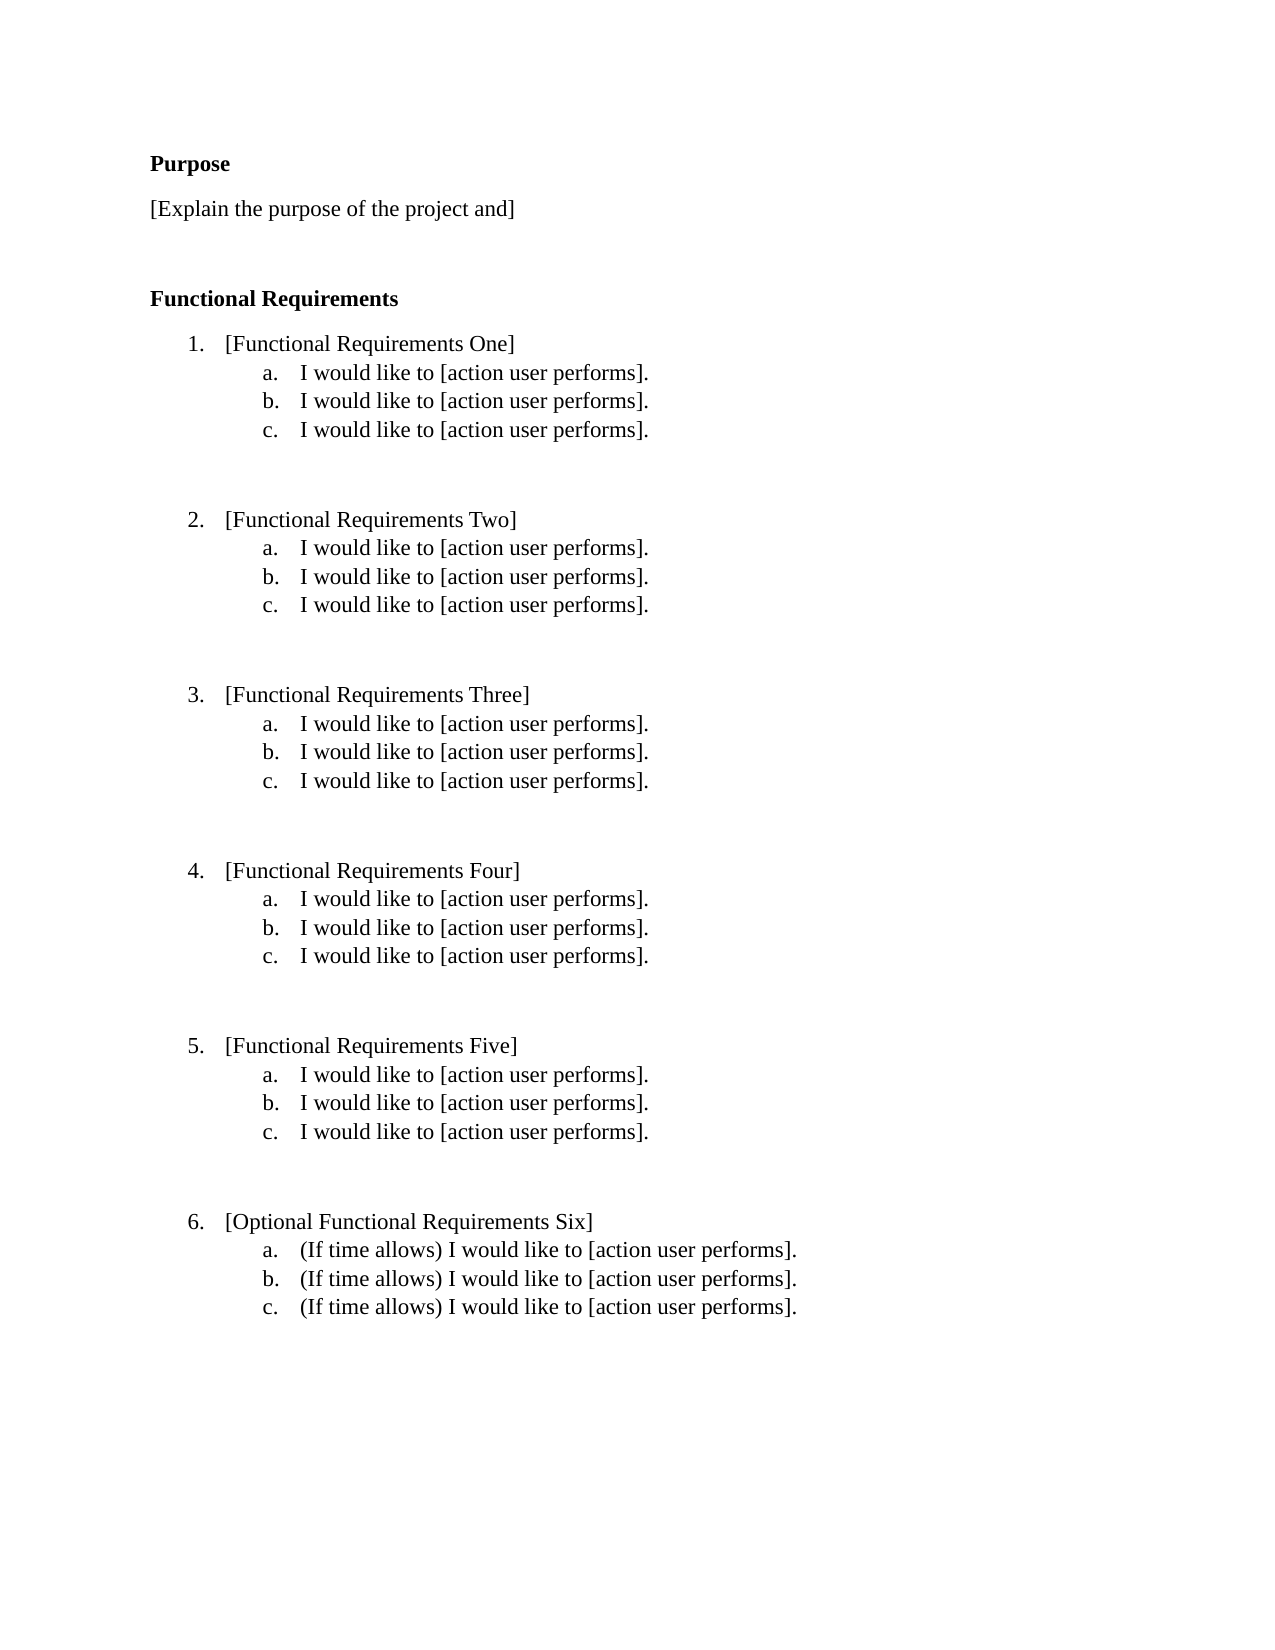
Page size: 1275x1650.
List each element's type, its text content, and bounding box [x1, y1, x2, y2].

list I would like to [action user performs]. [262, 885, 1125, 912]
list (If time allows) I would like to [action user performs]. [262, 1236, 1125, 1263]
list I would like to [action user performs]. [262, 1089, 1125, 1116]
list [Optional Functional Requirements Six] [187, 1208, 1125, 1234]
list I would like to [action user performs]. [262, 767, 1125, 793]
list I would like to [action user performs]. [262, 591, 1125, 618]
text Functional Requirements [150, 285, 1125, 312]
list I would like to [action user performs]. [262, 1061, 1125, 1087]
list [Functional Requirements Two] [187, 506, 1125, 532]
list I would like to [action user performs]. [262, 359, 1125, 385]
list I would like to [action user performs]. [262, 387, 1125, 414]
list (If time allows) I would like to [action user performs]. [262, 1265, 1125, 1291]
list I would like to [action user performs]. [262, 710, 1125, 736]
list [Functional Requirements Five] [187, 1032, 1125, 1059]
list [Functional Requirements Three] [187, 681, 1125, 708]
list [Functional Requirements Four] [187, 857, 1125, 883]
text Purpose [150, 150, 1125, 176]
list I would like to [action user performs]. [262, 1118, 1125, 1144]
text [Explain the purpose of the project and] [150, 195, 1125, 221]
list [Functional Requirements One] [187, 330, 1125, 357]
list I would like to [action user performs]. [262, 914, 1125, 940]
list I would like to [action user performs]. [262, 563, 1125, 589]
list I would like to [action user performs]. [262, 942, 1125, 969]
list I would like to [action user performs]. [262, 416, 1125, 442]
list (If time allows) I would like to [action user performs]. [262, 1293, 1125, 1320]
list I would like to [action user performs]. [262, 738, 1125, 765]
list I would like to [action user performs]. [262, 534, 1125, 561]
